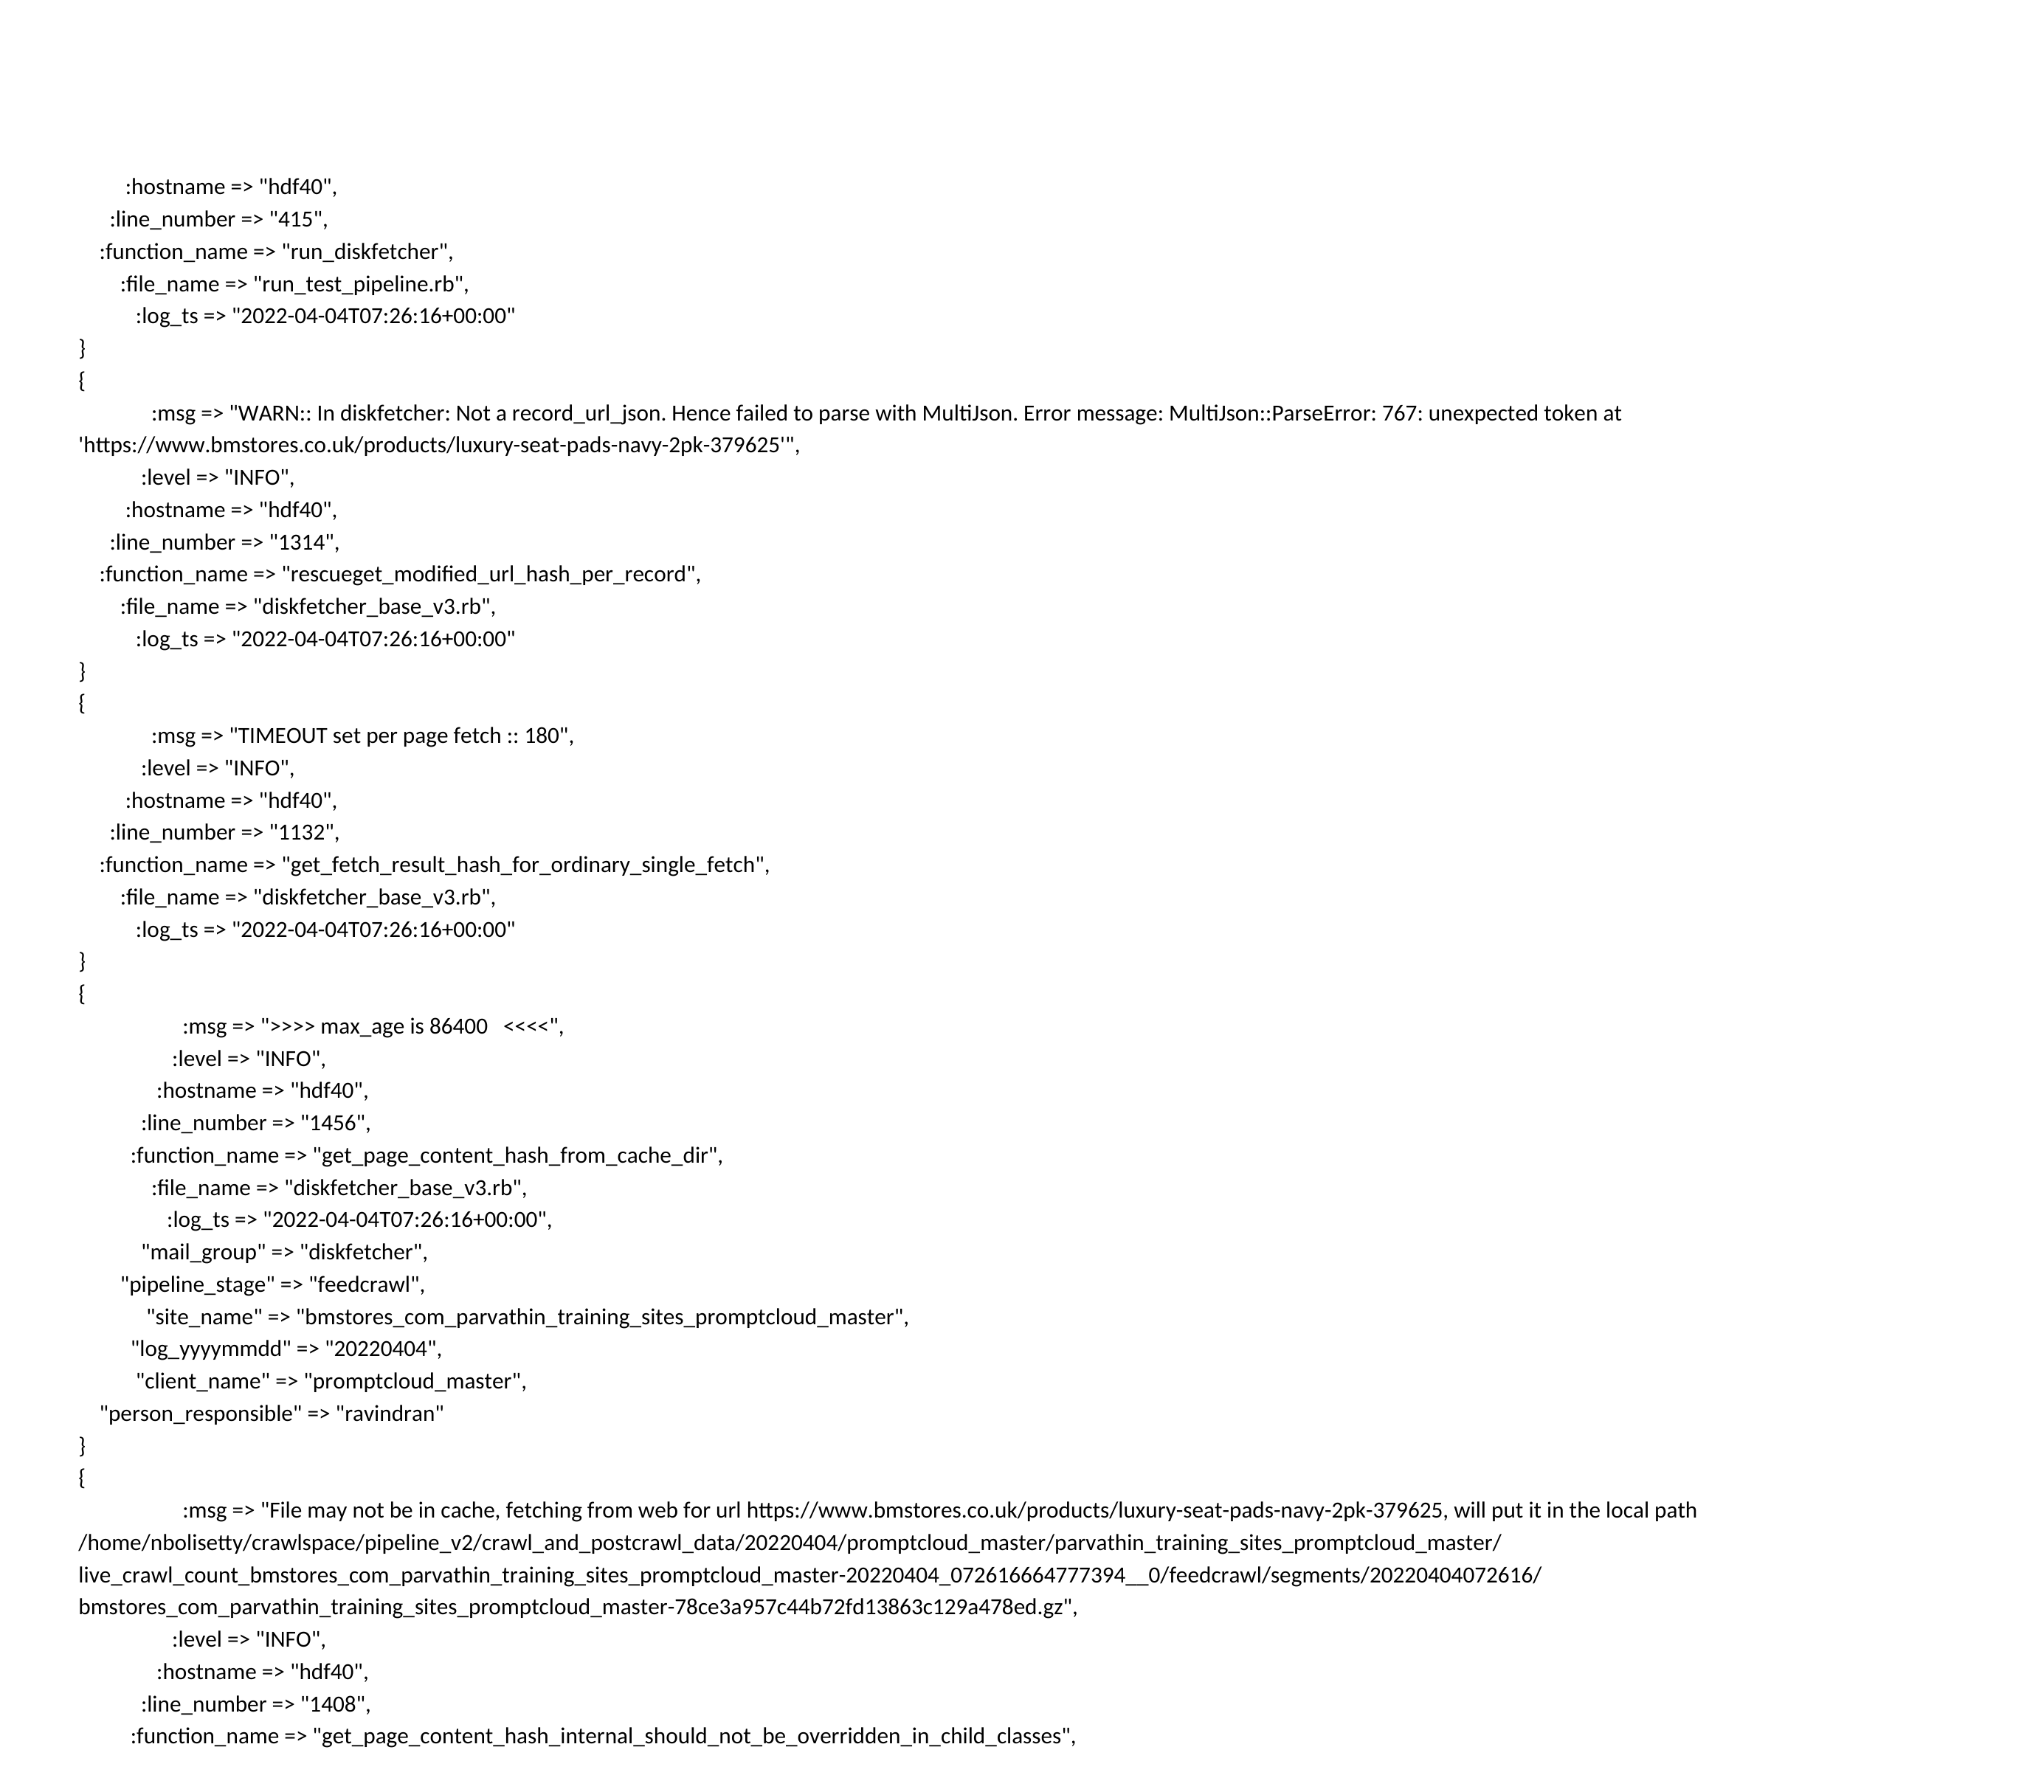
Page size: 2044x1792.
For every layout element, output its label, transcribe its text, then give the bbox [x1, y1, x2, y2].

text { [78, 979, 1992, 1007]
text } [78, 947, 1992, 975]
text :log_ts => "2022-04-04T07:26:16+00:00", [78, 1205, 1992, 1233]
text :log_ts => "2022-04-04T07:26:16+00:00" [78, 301, 1992, 329]
text :file_name => "diskfetcher_base_v3.rb", [78, 592, 1992, 620]
text :level => "INFO", [78, 1043, 1992, 1072]
text "mail_group" => "diskfetcher", [78, 1237, 1992, 1265]
text :line_number => "1408", [78, 1689, 1992, 1717]
text :msg => "File may not be in cache, fetching from web for url https://www.bmstores.co.uk/products/luxury-seat-pads-navy-2pk-379625, will put it in the local path /home/nbolisetty/crawlspace/pipeline_v2/crawl_and_postcrawl_data/20220404/promptcloud_master/parvathin_training_sites_promptcloud_master/live_crawl_count_bmstores_com_parvathin_training_sites_promptcloud_master-20220404_072616664777394__0/feedcrawl/segments/20220404072616/bmstores_com_parvathin_training_sites_promptcloud_master-78ce3a957c44b72fd13863c129a478ed.gz", [78, 1495, 1992, 1620]
text :msg => "WARN:: In diskfetcher: Not a record_url_json. Hence failed to parse with MultiJson. Error message: MultiJson::ParseError: 767: unexpected token at 'https://www.bmstores.co.uk/products/luxury-seat-pads-navy-2pk-379625'", [78, 398, 1992, 458]
text :msg => "TIMEOUT set per page fetch :: 180", [78, 721, 1992, 749]
text } [78, 1431, 1992, 1459]
text :file_name => "diskfetcher_base_v3.rb", [78, 1172, 1992, 1201]
text :line_number => "1132", [78, 817, 1992, 845]
text :level => "INFO", [78, 1625, 1992, 1653]
text :hostname => "hdf40", [78, 495, 1992, 523]
text :hostname => "hdf40", [78, 785, 1992, 814]
text :line_number => "1314", [78, 527, 1992, 556]
text { [78, 1463, 1992, 1491]
text { [78, 688, 1992, 716]
text :level => "INFO", [78, 753, 1992, 781]
text "log_yyyymmdd" => "20220404", [78, 1334, 1992, 1362]
text :line_number => "415", [78, 204, 1992, 232]
text :function_name => "rescueget_modified_url_hash_per_record", [78, 559, 1992, 587]
text :file_name => "run_test_pipeline.rb", [78, 269, 1992, 297]
text "client_name" => "promptcloud_master", [78, 1366, 1992, 1394]
text :function_name => "get_page_content_hash_internal_should_not_be_overridden_in_child_classes", [78, 1721, 1992, 1749]
text :line_number => "1456", [78, 1108, 1992, 1136]
text "site_name" => "bmstores_com_parvathin_training_sites_promptcloud_master", [78, 1301, 1992, 1330]
text { [78, 366, 1992, 394]
text "person_responsible" => "ravindran" [78, 1399, 1992, 1427]
text } [78, 656, 1992, 685]
text :function_name => "get_fetch_result_hash_for_ordinary_single_fetch", [78, 850, 1992, 878]
text :log_ts => "2022-04-04T07:26:16+00:00" [78, 914, 1992, 943]
text :log_ts => "2022-04-04T07:26:16+00:00" [78, 624, 1992, 652]
text :function_name => "run_diskfetcher", [78, 237, 1992, 265]
text :hostname => "hdf40", [78, 1076, 1992, 1104]
text } [78, 333, 1992, 361]
text "pipeline_stage" => "feedcrawl", [78, 1270, 1992, 1298]
text :msg => ">>>> max_age is 86400 <<<<", [78, 1011, 1992, 1039]
text :function_name => "get_page_content_hash_from_cache_dir", [78, 1141, 1992, 1169]
text :hostname => "hdf40", [78, 1657, 1992, 1685]
text :hostname => "hdf40", [78, 172, 1992, 200]
text :file_name => "diskfetcher_base_v3.rb", [78, 882, 1992, 910]
text :level => "INFO", [78, 463, 1992, 491]
